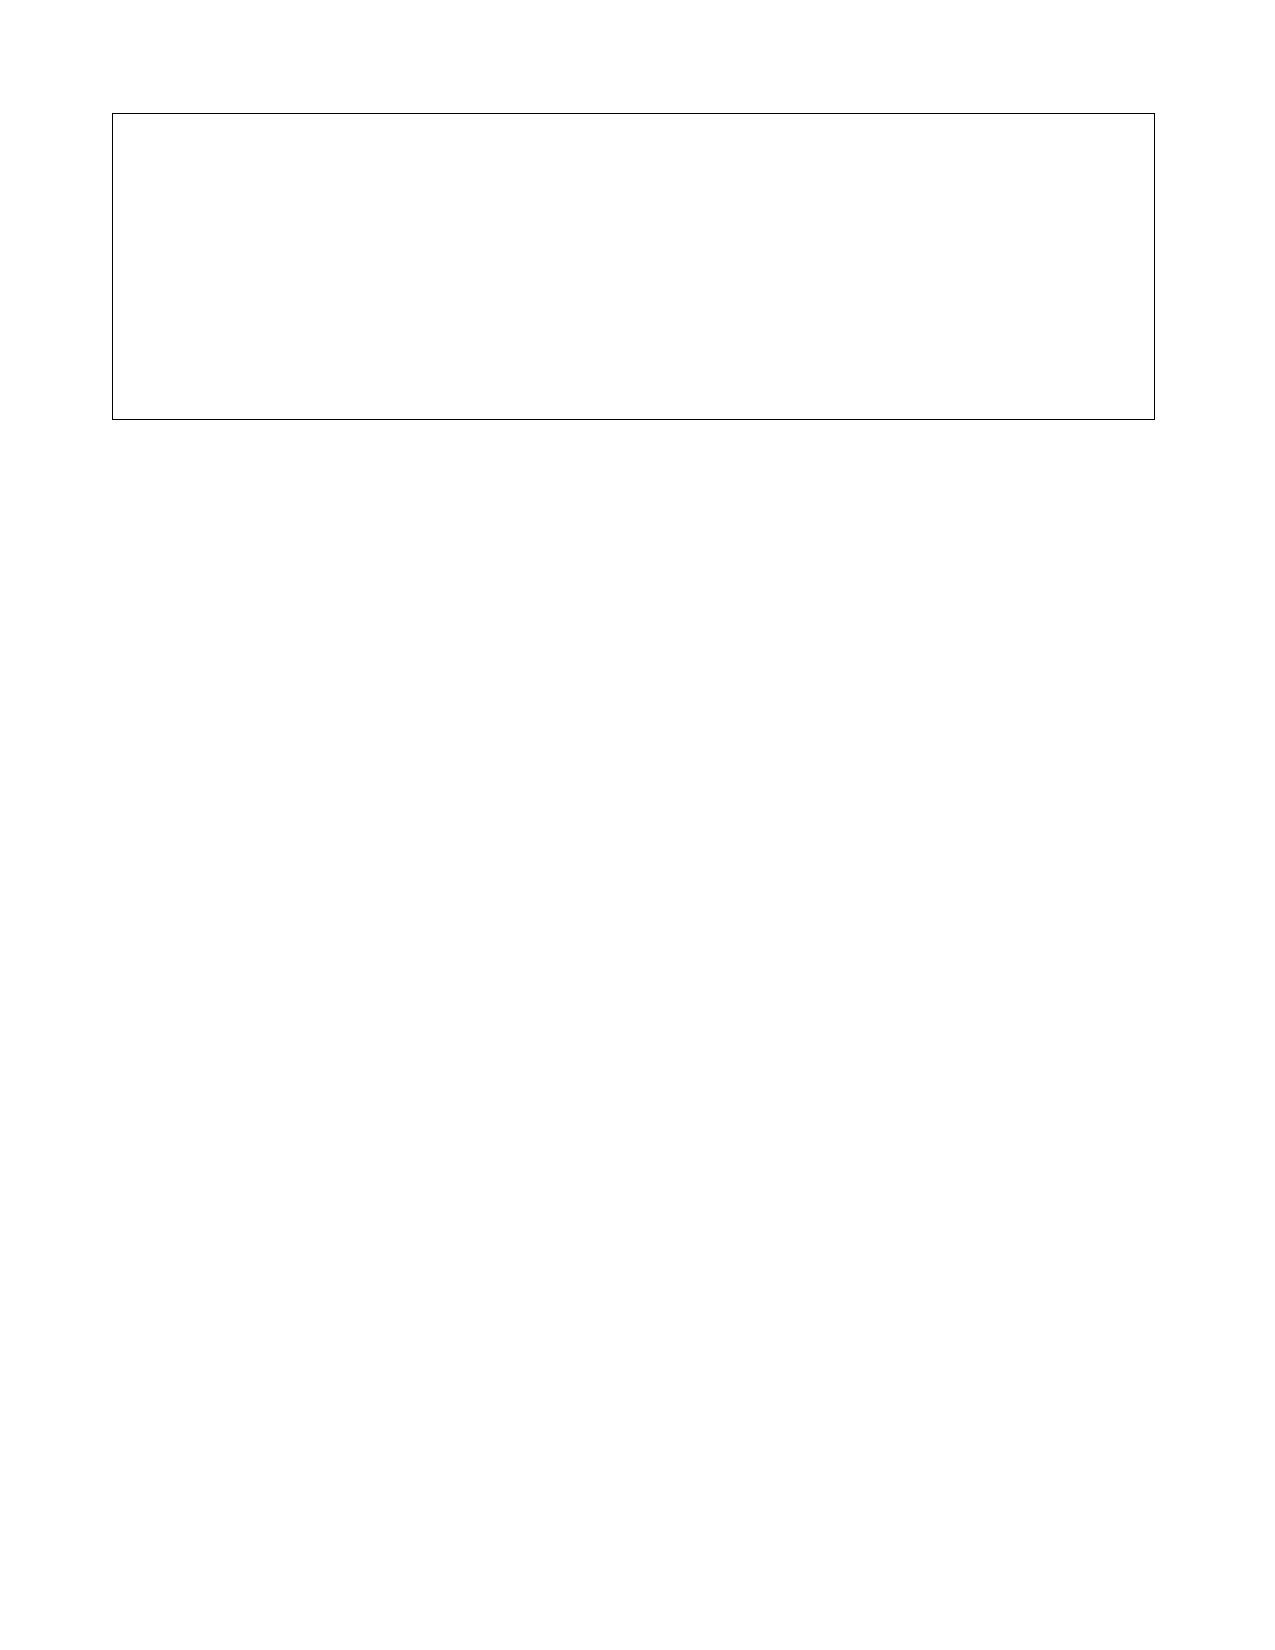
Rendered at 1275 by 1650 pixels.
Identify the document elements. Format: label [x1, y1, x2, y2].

table_cell [113, 114, 1154, 419]
